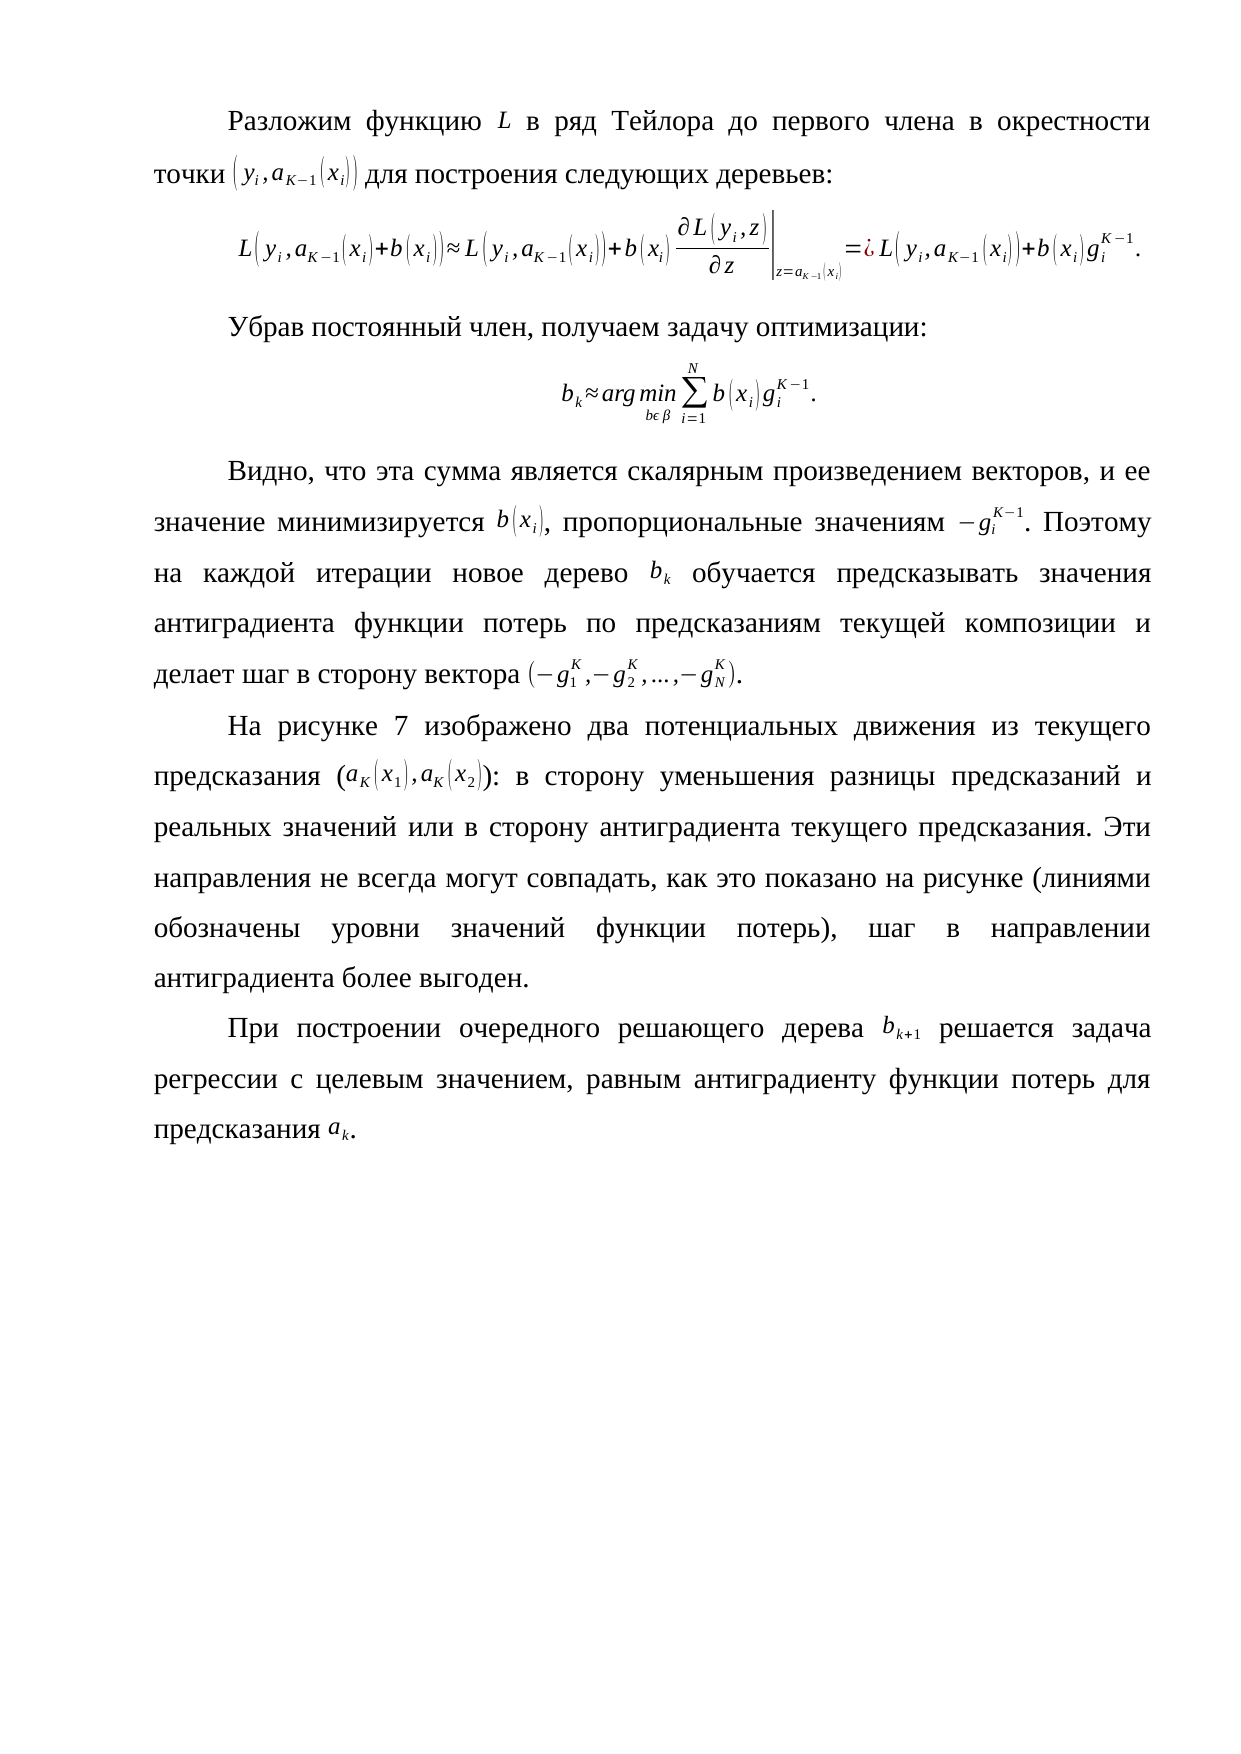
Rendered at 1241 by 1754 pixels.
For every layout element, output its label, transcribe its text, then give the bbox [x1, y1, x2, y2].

text На рисунке 7 изображено два потенциальных движения из текущего предсказания (): в сторону уменьшения разницы предсказаний и реальных значений или в сторону антиградиента текущего предсказания. Эти направления не всегда могут совпадать, как это показано на рисунке (линиями обозначены уровни значений функции потерь), шаг в направлении антиградиента более выгоден. [153, 708, 1152, 994]
text Видно, что эта сумма является скалярным произведением векторов, и ее значение минимизируется , пропорциональные значениям . Поэтому на каждой итерации новое дерево обучается предсказывать значения антиградиента функции потерь по предсказаниям текущей композиции и делает шаг в сторону вектора . [153, 453, 1152, 691]
text Убрав постоянный член, получаем задачу оптимизации: [153, 309, 1152, 343]
text Разложим функцию в ряд Тейлора до первого члена в окрестности точки для построения следующих деревьев: [153, 103, 1152, 192]
text При построении очередного решающего дерева решается задача регрессии с целевым значением, равным антиградиенту функции потерь для предсказания . [153, 1011, 1152, 1145]
